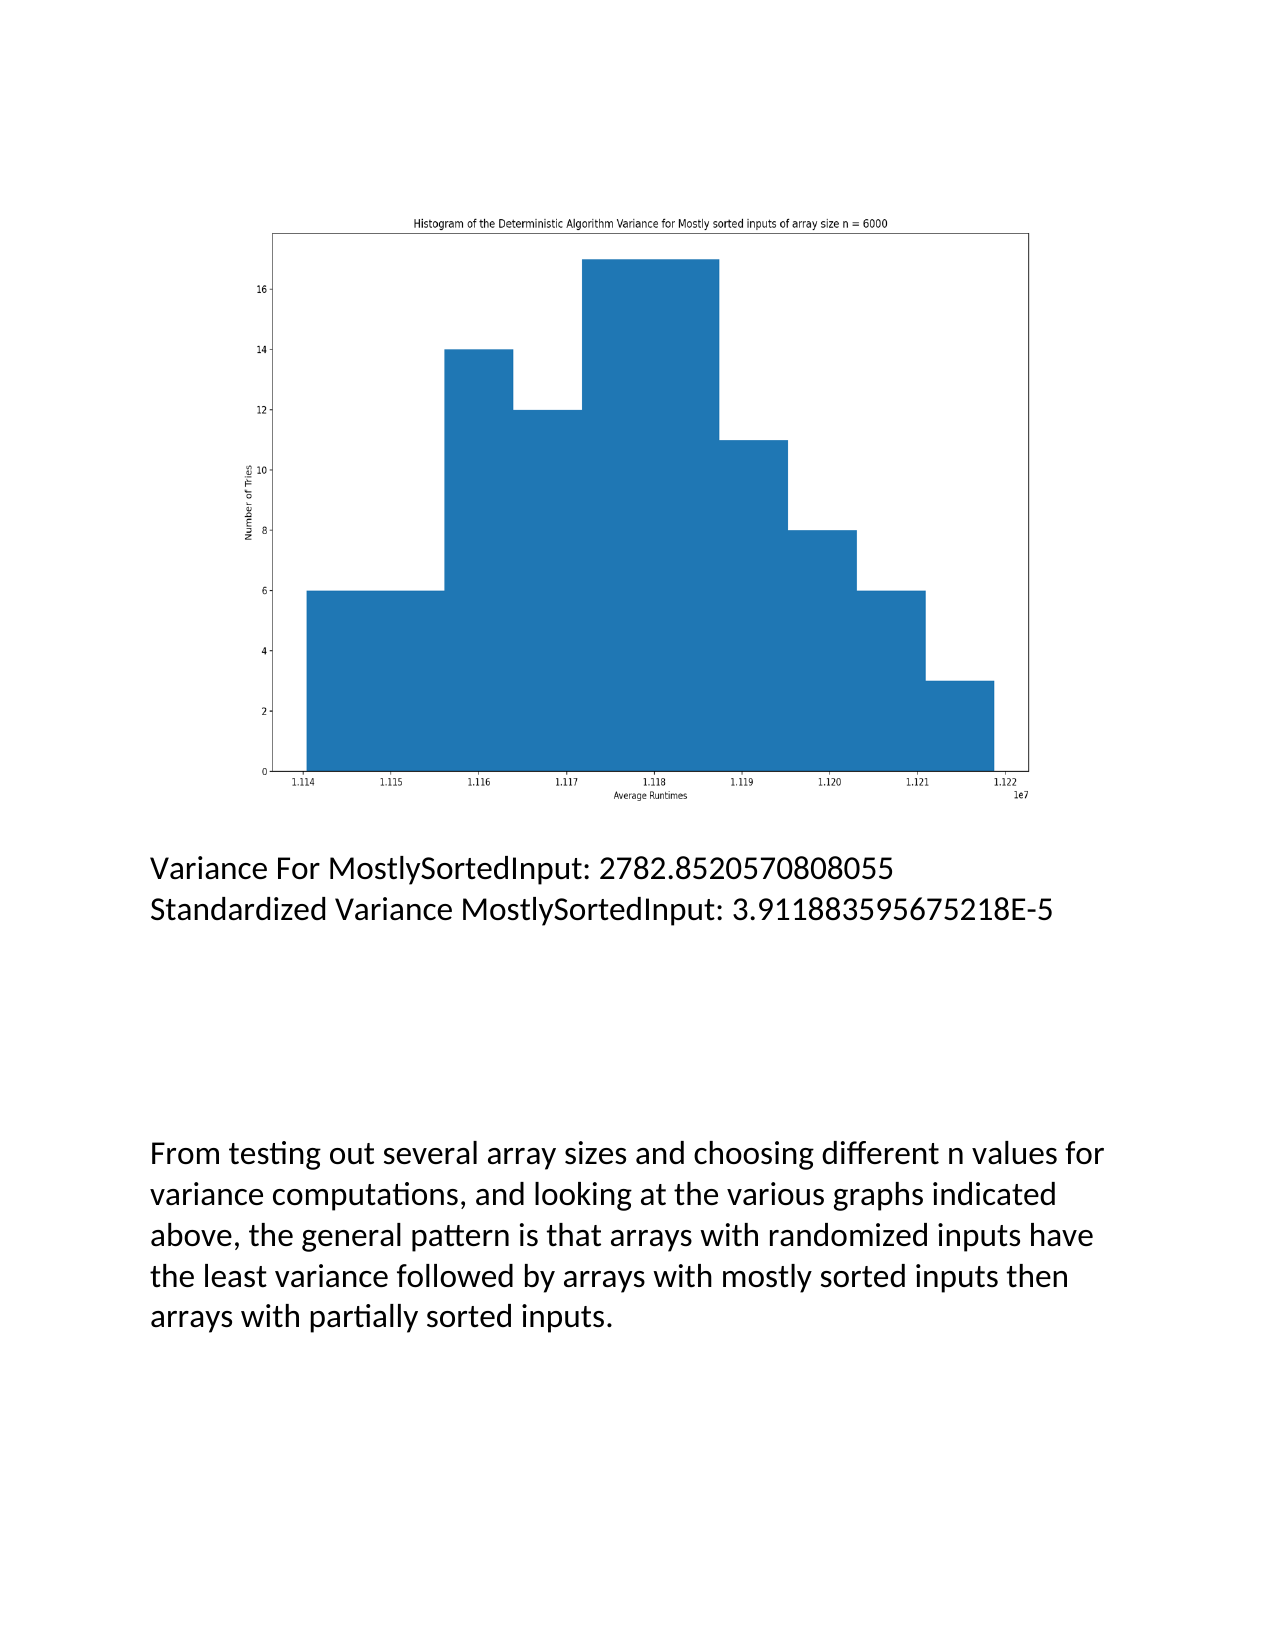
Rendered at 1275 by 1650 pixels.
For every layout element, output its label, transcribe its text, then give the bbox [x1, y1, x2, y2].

picture [150, 150, 1125, 848]
text Variance For MostlySortedInput: 2782.8520570808055 [150, 848, 1125, 888]
text Standardized Variance MostlySortedInput: 3.911883595675218E-5 [150, 888, 1125, 929]
